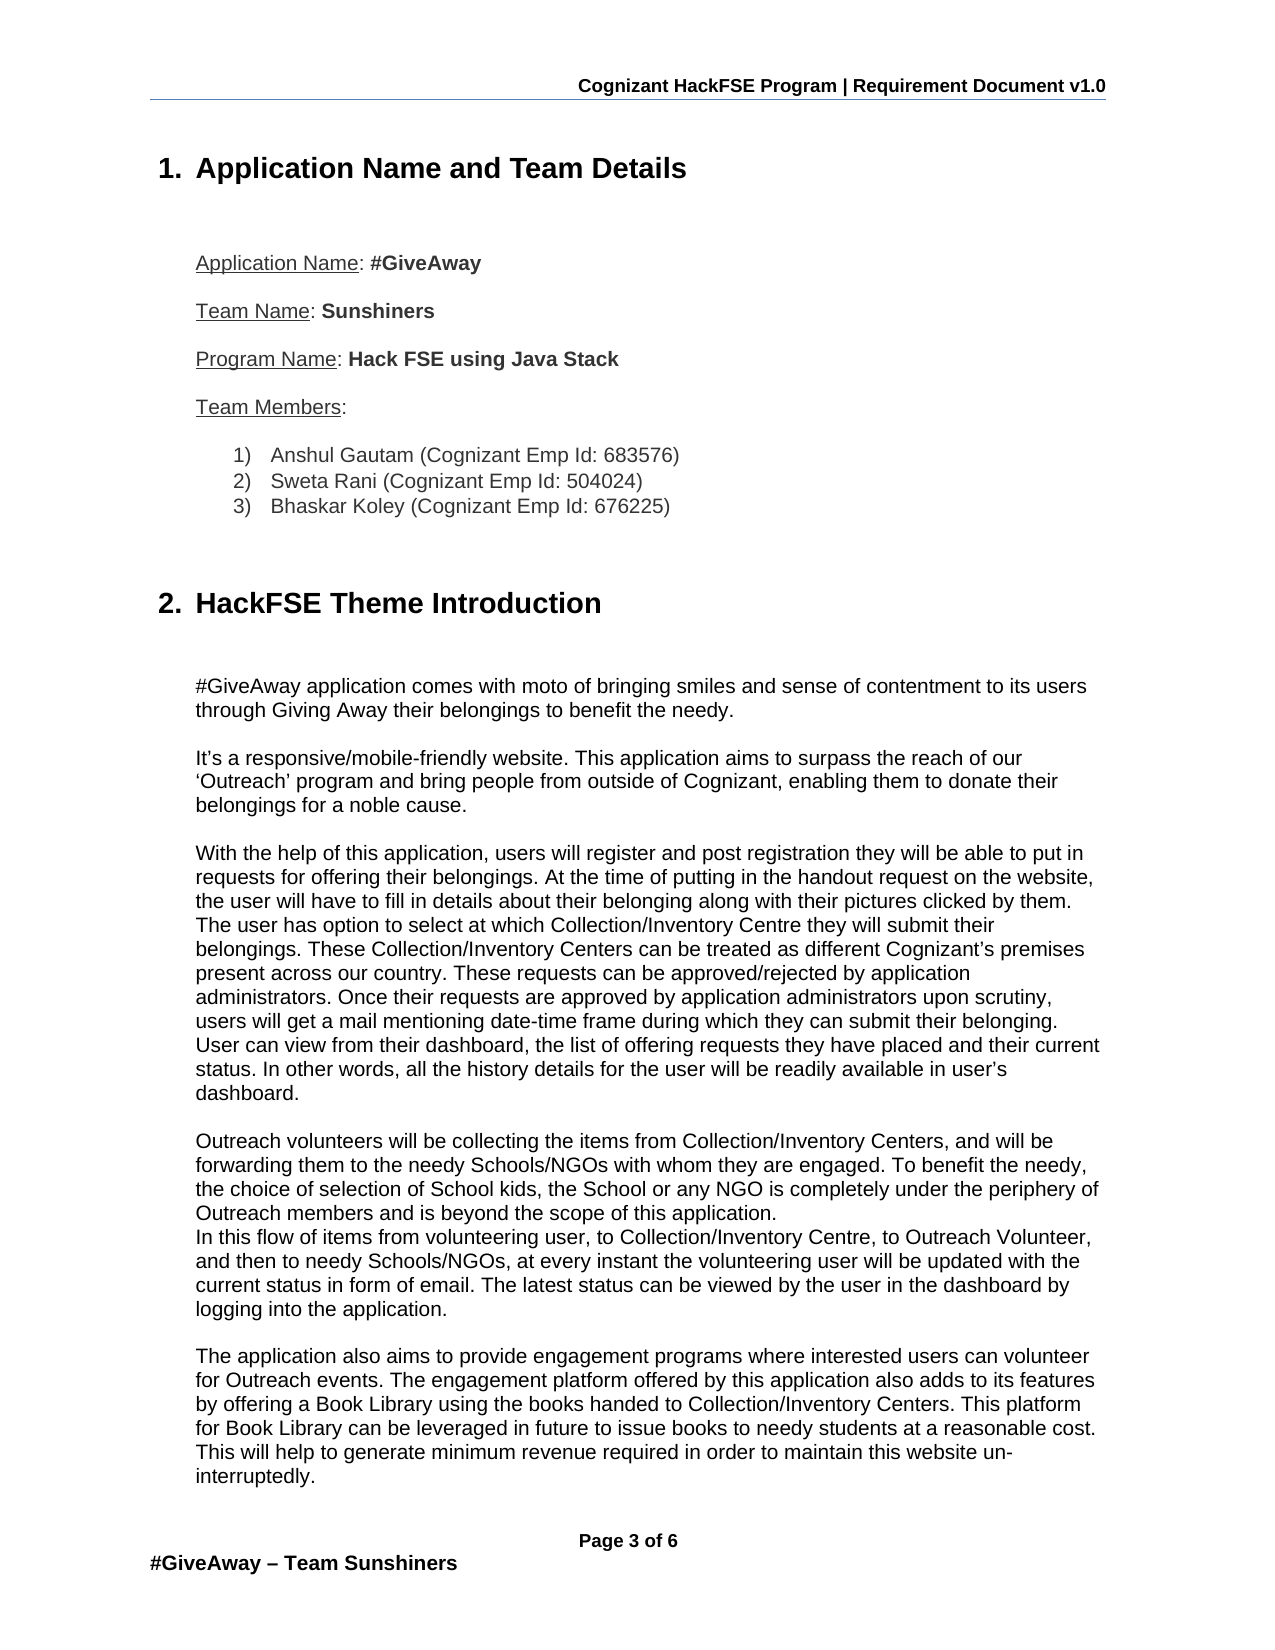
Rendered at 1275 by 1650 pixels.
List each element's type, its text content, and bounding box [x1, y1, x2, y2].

text It’s a responsive/mobile-friendly website. This application aims to surpass the reach of our ‘Outreach’ program and bring people from outside of Cognizant, enabling them to donate their belongings for a noble cause. [195, 745, 1106, 817]
list Anshul Gautam (Cognizant Emp Id: 683576) [233, 443, 1106, 467]
text #GiveAway application comes with moto of bringing smiles and sense of contentment to its users through Giving Away their belongings to benefit the needy. [195, 673, 1106, 721]
list Sweta Rani (Cognizant Emp Id: 504024) [233, 468, 1106, 492]
text The application also aims to provide engagement programs where interested users can volunteer for Outreach events. The engagement platform offered by this application also adds to its features by offering a Book Library using the books handed to Collection/Inventory Centers. This platform for Book Library can be leveraged in future to issue books to needy students at a reasonable cost. This will help to generate minimum revenue required in order to maintain this website un-interruptedly. [195, 1344, 1106, 1488]
list Bhaskar Koley (Cognizant Emp Id: 676225) [233, 494, 1106, 518]
text Outreach volunteers will be collecting the items from Collection/Inventory Centers, and will be forwarding them to the needy Schools/NGOs with whom they are engaged. To benefit the needy, the choice of selection of School kids, the School or any NGO is completely under the periphery of Outreach members and is beyond the scope of this application. [195, 1129, 1106, 1224]
subtitle Application Name and Team Details [158, 151, 1031, 184]
subtitle HackFSE Theme Introduction [158, 586, 1031, 619]
text Application Name: #GiveAway [195, 251, 1106, 275]
text In this flow of items from volunteering user, to Collection/Inventory Centre, to Outreach Volunteer, and then to needy Schools/NGOs, at every instant the volunteering user will be updated with the current status in form of email. The latest status can be viewed by the user in the dashboard by logging into the application. [195, 1224, 1106, 1320]
text Program Name: Hack FSE using Java Stack [195, 347, 1106, 371]
text With the help of this application, users will register and post registration they will be able to put in requests for offering their belongings. At the time of putting in the handout request on the website, the user will have to fill in details about their belonging along with their pictures clicked by them. The user has option to select at which Collection/Inventory Centre they will submit their belongings. These Collection/Inventory Centers can be treated as different Cognizant’s premises present across our country. These requests can be approved/rejected by application administrators. Once their requests are approved by application administrators upon scrutiny, users will get a mail mentioning date-time frame during which they can submit their belonging. [195, 841, 1106, 1033]
text Team Members: [195, 395, 1106, 419]
text User can view from their dashboard, the list of offering requests they have placed and their current status. In other words, all the history details for the user will be readily available in user’s dashboard. [195, 1033, 1106, 1105]
text Team Name: Sunshiners [195, 299, 1106, 323]
